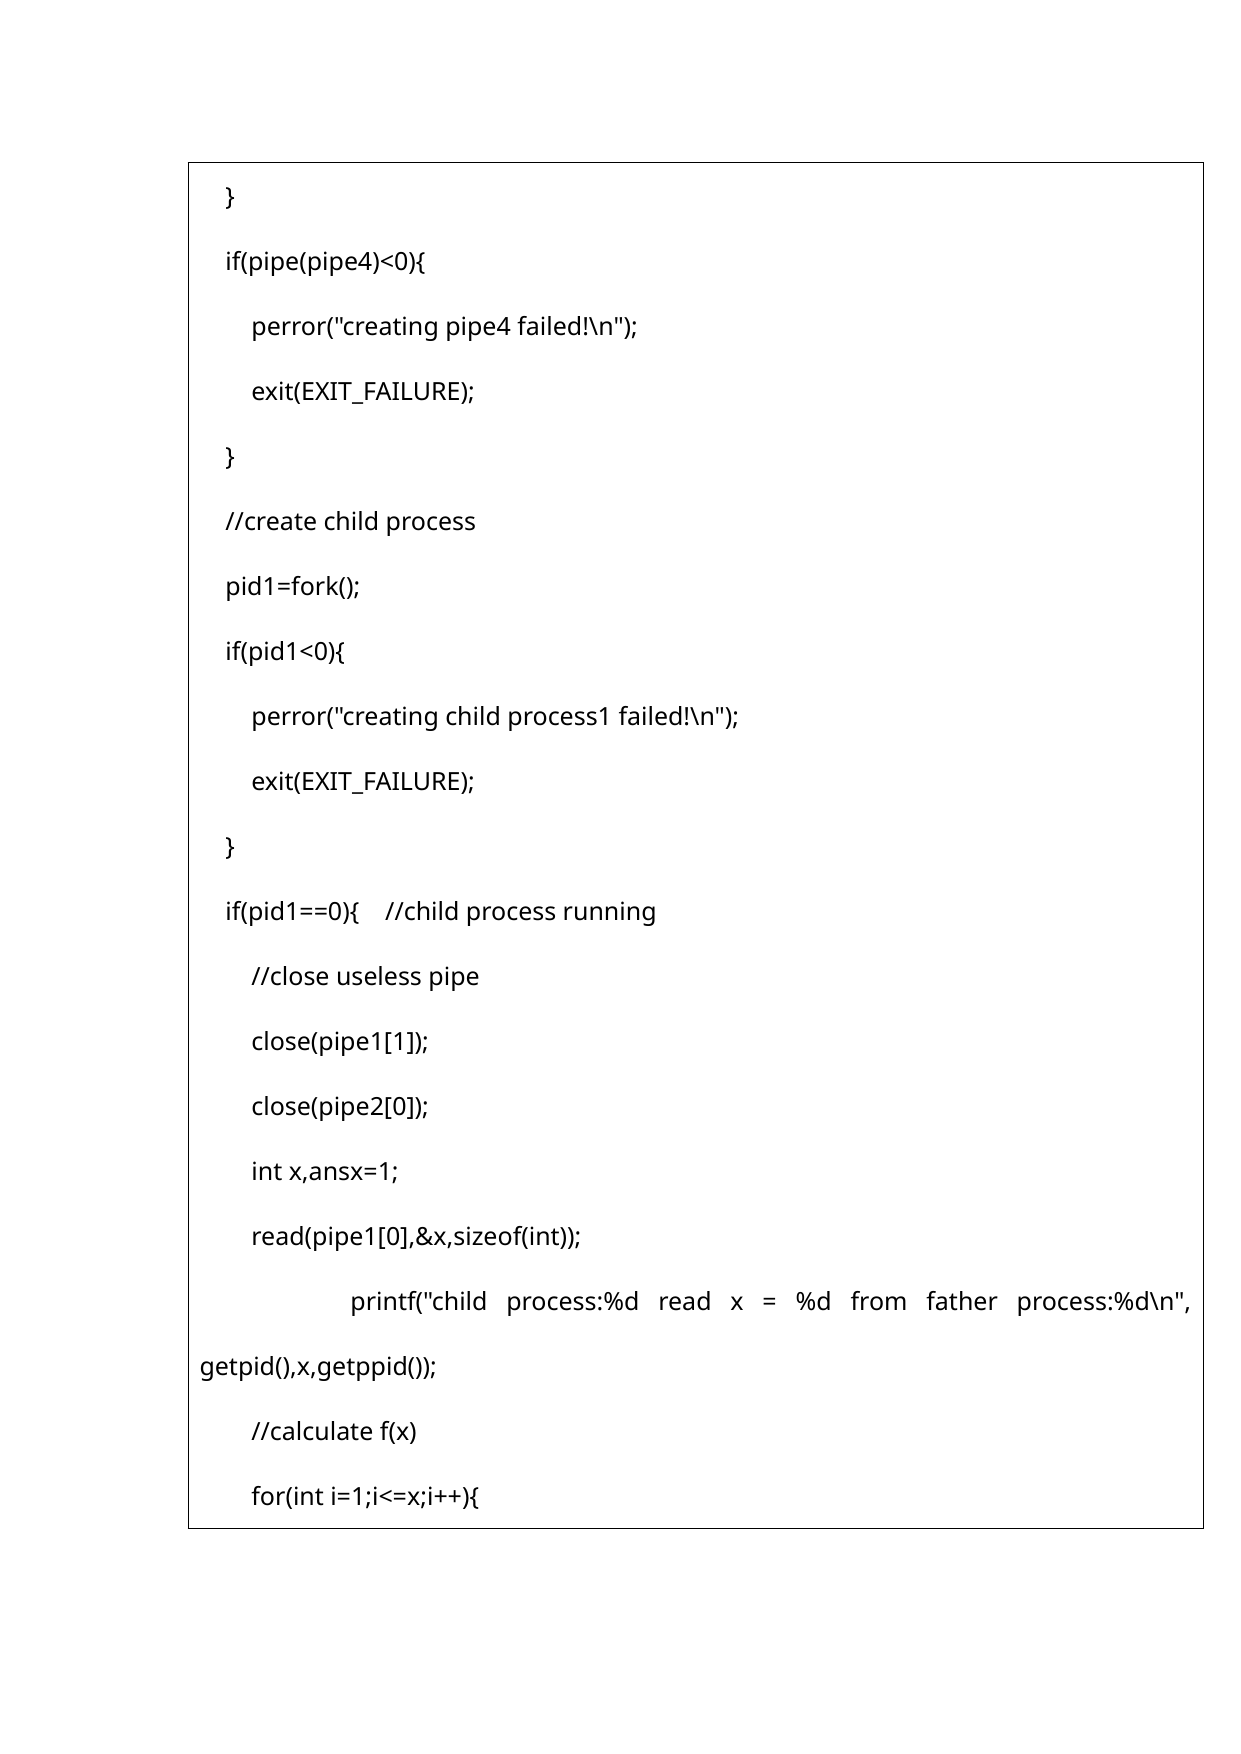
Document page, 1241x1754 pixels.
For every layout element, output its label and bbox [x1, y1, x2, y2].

table_cell [189, 163, 1203, 1528]
